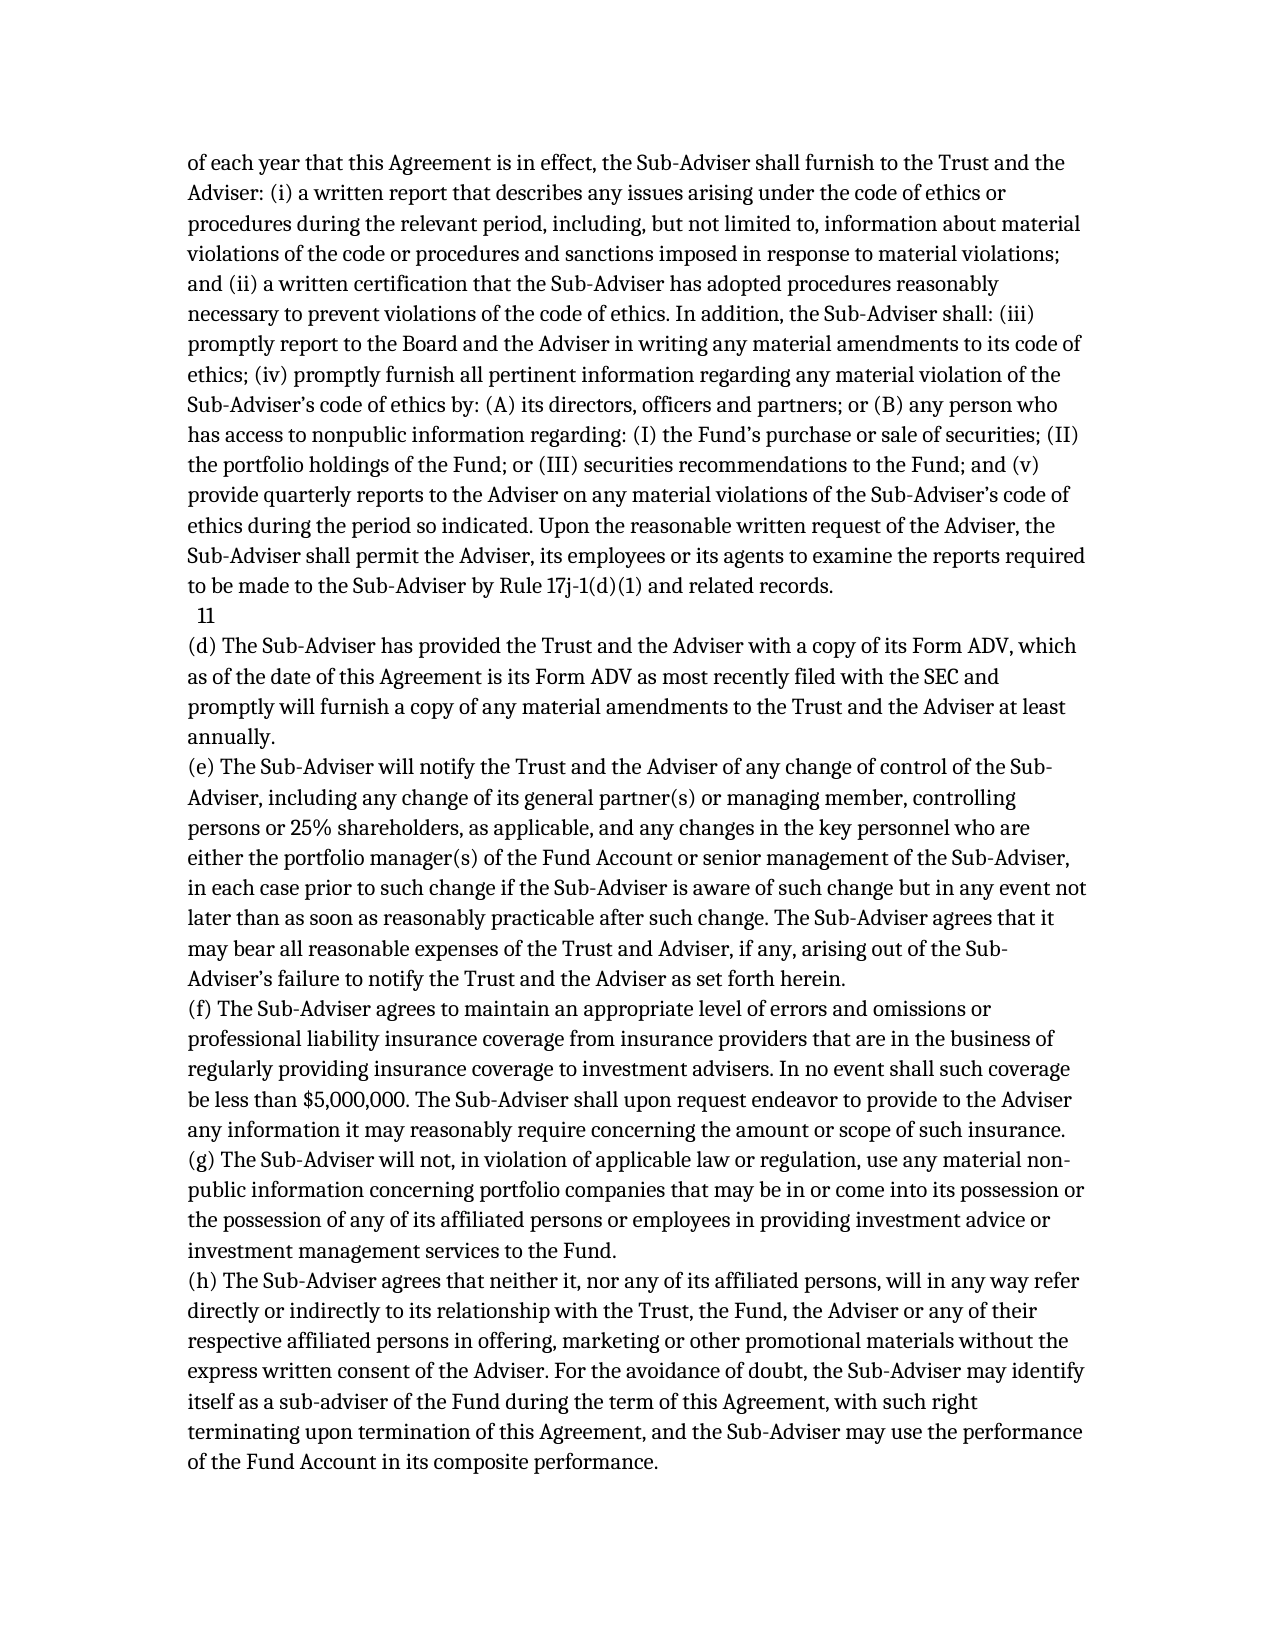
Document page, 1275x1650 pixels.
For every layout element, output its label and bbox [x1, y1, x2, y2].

text [187, 150, 1087, 1475]
